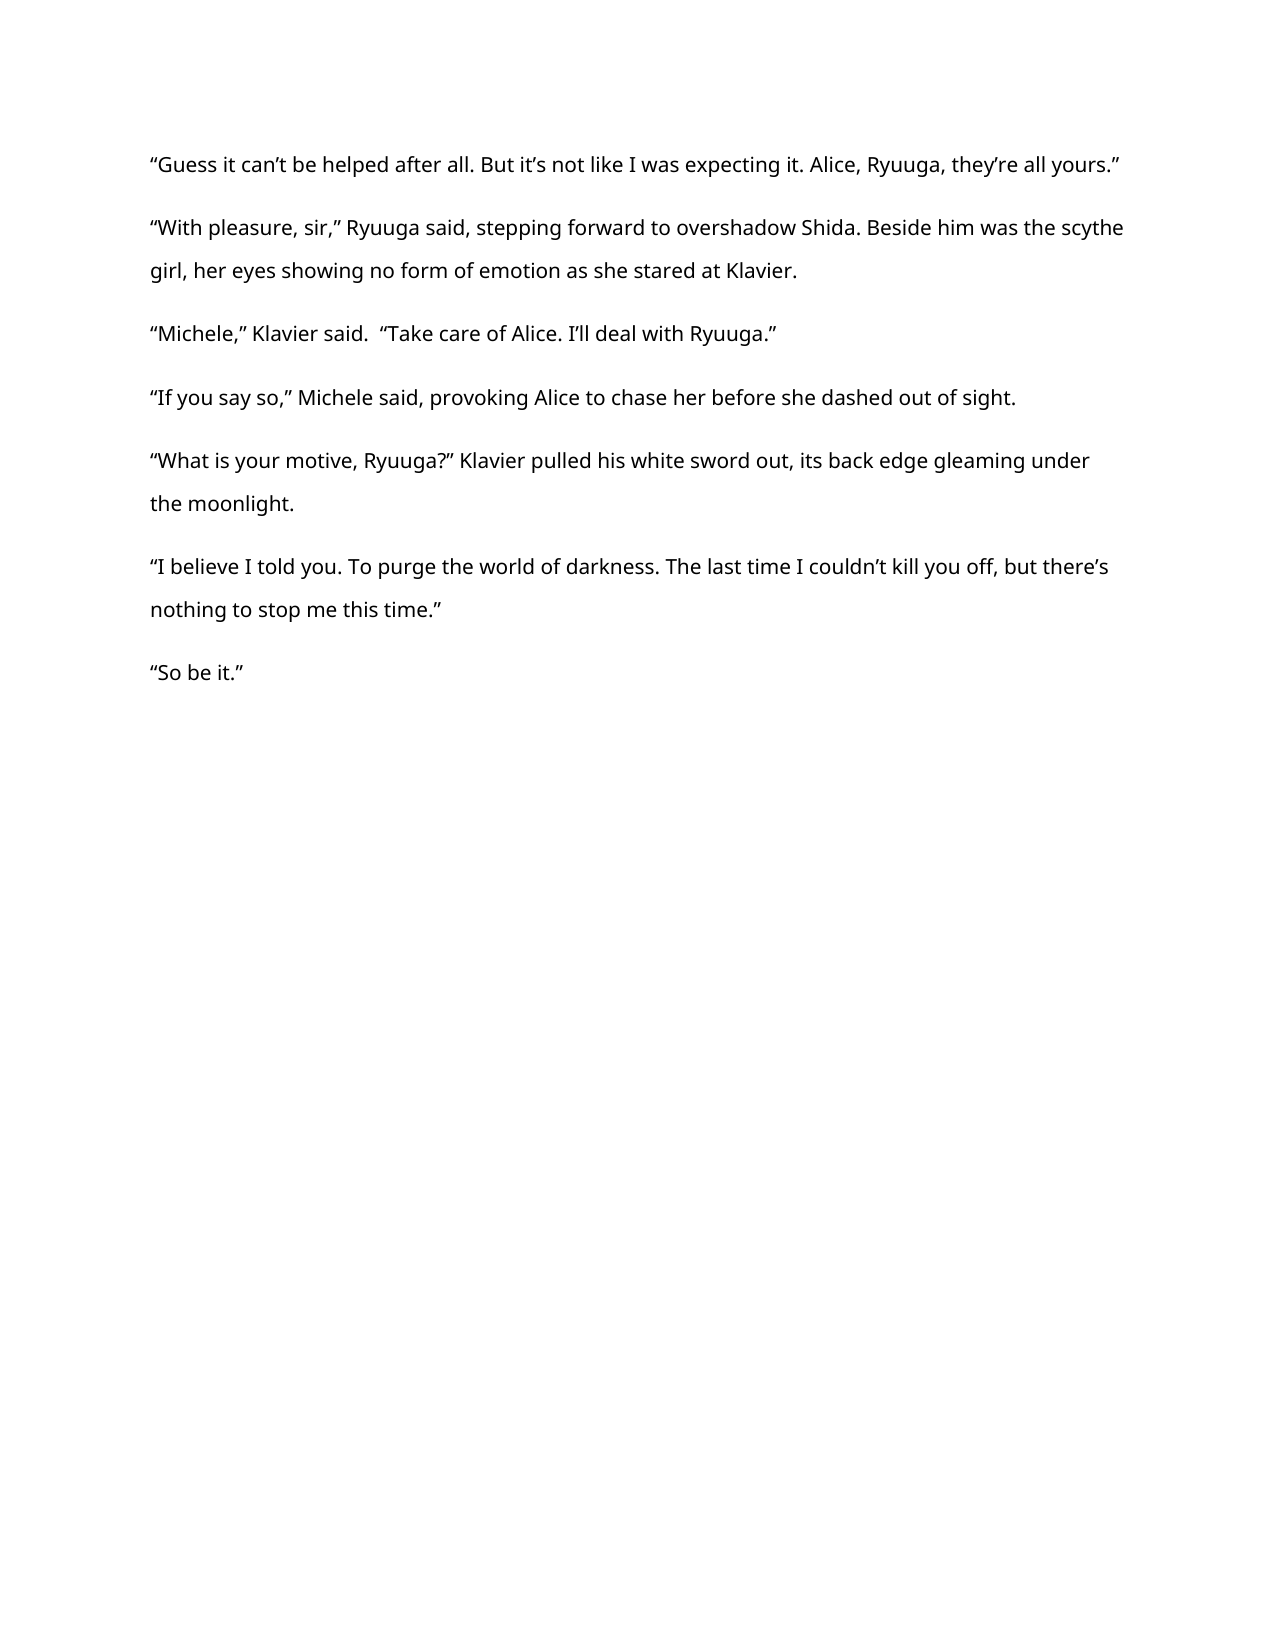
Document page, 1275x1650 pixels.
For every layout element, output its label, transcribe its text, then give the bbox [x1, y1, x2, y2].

text “I believe I told you. To purge the world of darkness. The last time I couldn’t kill you off, but there’s nothing to stop me this time.” [150, 552, 1125, 623]
text “So be it.” [150, 658, 1125, 687]
text “Michele,” Klavier said. “Take care of Alice. I’ll deal with Ryuuga.” [150, 319, 1125, 348]
text “With pleasure, sir,” Ryuuga said, stepping forward to overshadow Shida. Beside him was the scythe girl, her eyes showing no form of emotion as she stared at Klavier. [150, 213, 1125, 284]
text “If you say so,” Michele said, provoking Alice to chase her before she dashed out of sight. [150, 383, 1125, 411]
text “Guess it can’t be helped after all. But it’s not like I was expecting it. Alice, Ryuuga, they’re all yours.” [150, 150, 1125, 178]
text “What is your motive, Ryuuga?” Klavier pulled his white sword out, its back edge gleaming under the moonlight. [150, 446, 1125, 517]
